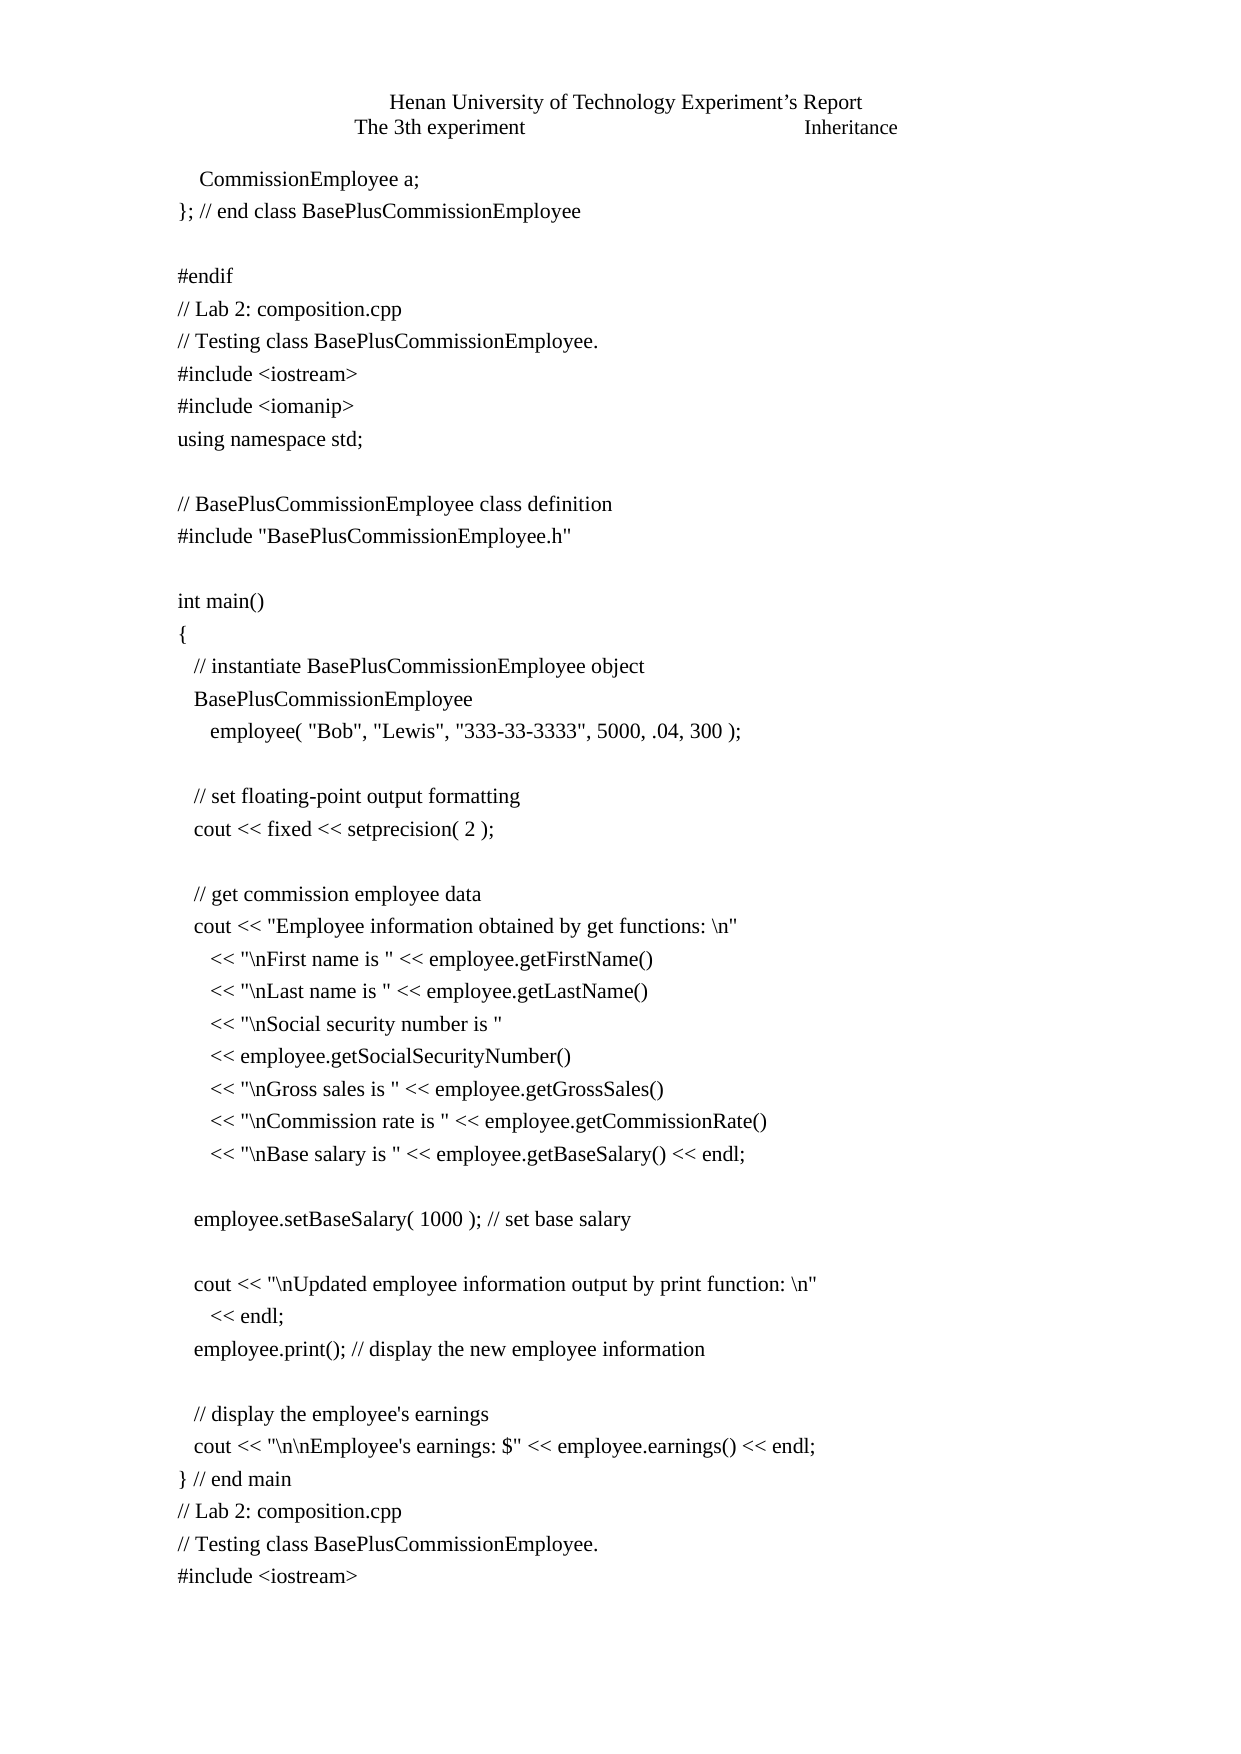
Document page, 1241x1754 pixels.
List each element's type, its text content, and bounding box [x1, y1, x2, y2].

text // Lab 2: composition.cpp [177, 292, 1075, 324]
text } // end main [177, 1462, 1075, 1494]
text // display the employee's earnings [177, 1397, 1075, 1429]
text using namespace std; [177, 422, 1075, 454]
text }; // end class BasePlusCommissionEmployee [177, 194, 1075, 227]
text employee.setBaseSalary( 1000 ); // set base salary [177, 1202, 1075, 1234]
text << "\nGross sales is " << employee.getGrossSales() [177, 1072, 1075, 1104]
text cout << "Employee information obtained by get functions: \n" [177, 909, 1075, 942]
text #include "BasePlusCommissionEmployee.h" [177, 519, 1075, 552]
text employee.print(); // display the new employee information [177, 1332, 1075, 1364]
text // Testing class BasePlusCommissionEmployee. [177, 1527, 1075, 1559]
text // Lab 2: composition.cpp [177, 1494, 1075, 1527]
text << endl; [177, 1299, 1075, 1332]
text // BasePlusCommissionEmployee class definition [177, 487, 1075, 519]
text #include <iostream> [177, 1559, 1075, 1592]
text cout << "\nUpdated employee information output by print function: \n" [177, 1267, 1075, 1299]
text cout << "\n\nEmployee's earnings: $" << employee.earnings() << endl; [177, 1429, 1075, 1462]
text cout << fixed << setprecision( 2 ); [177, 812, 1075, 844]
text CommissionEmployee a; [177, 162, 1075, 194]
text { [177, 617, 1075, 649]
text int main() [177, 584, 1075, 617]
text << employee.getSocialSecurityNumber() [177, 1039, 1075, 1072]
text // instantiate BasePlusCommissionEmployee object [177, 649, 1075, 682]
text BasePlusCommissionEmployee [177, 682, 1075, 714]
text #include <iomanip> [177, 389, 1075, 422]
text #include <iostream> [177, 357, 1075, 389]
text << "\nSocial security number is " [177, 1007, 1075, 1039]
text << "\nBase salary is " << employee.getBaseSalary() << endl; [177, 1137, 1075, 1169]
text << "\nCommission rate is " << employee.getCommissionRate() [177, 1104, 1075, 1137]
text #endif [177, 259, 1075, 292]
text // get commission employee data [177, 877, 1075, 909]
text // set floating-point output formatting [177, 779, 1075, 812]
text // Testing class BasePlusCommissionEmployee. [177, 324, 1075, 357]
text << "\nFirst name is " << employee.getFirstName() [177, 942, 1075, 974]
text employee( "Bob", "Lewis", "333-33-3333", 5000, .04, 300 ); [177, 714, 1075, 747]
text << "\nLast name is " << employee.getLastName() [177, 974, 1075, 1007]
